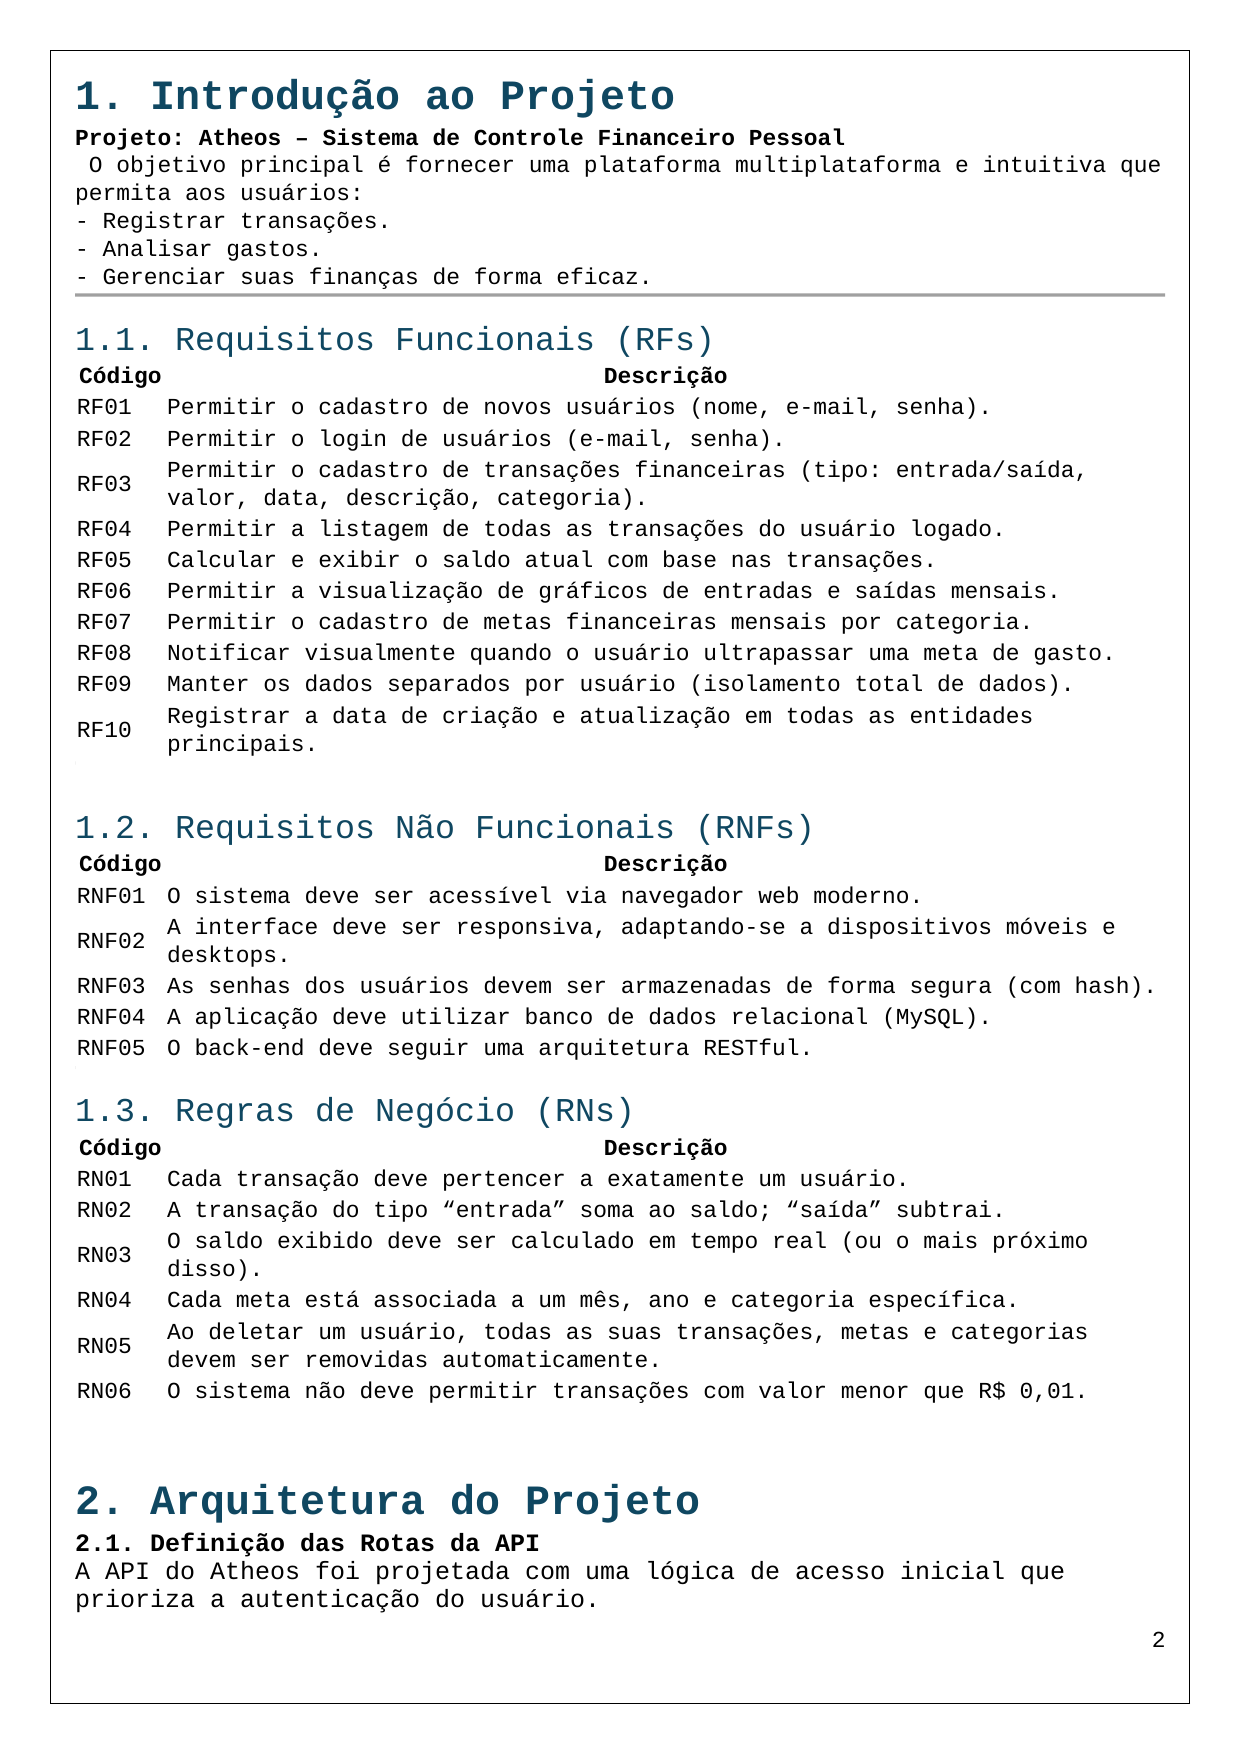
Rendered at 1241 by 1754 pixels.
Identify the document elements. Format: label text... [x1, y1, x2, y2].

table_cell A aplicação deve utilizar banco de dados relacional (MySQL). [165, 1004, 1165, 1035]
table_header Código [75, 851, 165, 882]
table_cell A interface deve ser responsiva, adaptando-se a dispositivos móveis e desktops. [165, 914, 1165, 973]
table_cell RF03 [75, 456, 165, 516]
table_header Código [75, 363, 165, 394]
table_cell Permitir o login de usuários (e-mail, senha). [165, 425, 1165, 456]
table_cell RN04 [75, 1287, 165, 1318]
table_header Descrição [165, 1135, 1165, 1166]
table_cell Cada meta está associada a um mês, ano e categoria específica. [165, 1287, 1165, 1318]
table_cell RN02 [75, 1197, 165, 1228]
table_cell O saldo exibido deve ser calculado em tempo real (ou o mais próximo disso). [165, 1228, 1165, 1287]
table_cell RF01 [75, 394, 165, 425]
table_cell RF04 [75, 516, 165, 547]
table_cell RNF04 [75, 1004, 165, 1035]
table_cell RF10 [75, 703, 165, 761]
table_cell RNF01 [75, 883, 165, 913]
table_cell Cada transação deve pertencer a exatamente um usuário. [165, 1166, 1165, 1197]
table_cell Permitir o cadastro de novos usuários (nome, e-mail, senha). [165, 394, 1165, 425]
table_cell Calcular e exibir o saldo atual com base nas transações. [165, 547, 1165, 578]
table_cell Permitir o cadastro de metas financeiras mensais por categoria. [165, 609, 1165, 640]
subtitle 1.1. Requisitos Funcionais (RFs) [75, 322, 1165, 360]
table_cell RN05 [75, 1319, 165, 1377]
subtitle 2. Arquitetura do Projeto [75, 1479, 1165, 1527]
table_cell RNF05 [75, 1035, 165, 1066]
table_cell RF06 [75, 578, 165, 609]
table_cell RF08 [75, 640, 165, 671]
table_cell RF07 [75, 609, 165, 640]
text A API do Atheos foi projetada com uma lógica de acesso inicial que prioriza a autenticação do usuário. [75, 1559, 1165, 1615]
table_cell O sistema deve ser acessível via navegador web moderno. [165, 883, 1165, 913]
table_header Descrição [165, 363, 1165, 394]
table_cell Permitir o cadastro de transações financeiras (tipo: entrada/saída, valor, data, descrição, categoria). [165, 456, 1165, 516]
table_cell RN03 [75, 1228, 165, 1287]
table_cell As senhas dos usuários devem ser armazenadas de forma segura (com hash). [165, 973, 1165, 1004]
table_cell RF02 [75, 425, 165, 456]
text Projeto: Atheos – Sistema de Controle Financeiro Pessoal O objetivo principal é fornecer uma plataforma multiplataforma e intuitiva que permita aos usuários: - Registrar transações. - Analisar gastos. - Gerenciar suas finanças de forma eficaz. [75, 126, 1165, 291]
table_cell RN06 [75, 1378, 165, 1409]
table_cell Manter os dados separados por usuário (isolamento total de dados). [165, 671, 1165, 702]
table_header Descrição [165, 851, 1165, 882]
table_cell RF09 [75, 671, 165, 702]
table_cell Permitir a visualização de gráficos de entradas e saídas mensais. [165, 578, 1165, 609]
table_cell Ao deletar um usuário, todas as suas transações, metas e categorias devem ser removidas automaticamente. [165, 1319, 1165, 1377]
text 2.1. Definição das Rotas da API [75, 1530, 1165, 1559]
table_cell Registrar a data de criação e atualização em todas as entidades principais. [165, 703, 1165, 761]
subtitle 1.2. Requisitos Não Funcionais (RNFs) [75, 810, 1165, 848]
table_cell Notificar visualmente quando o usuário ultrapassar uma meta de gasto. [165, 640, 1165, 671]
subtitle 1. Introdução ao Projeto [75, 75, 1165, 122]
table_cell RNF03 [75, 973, 165, 1004]
table_header Código [75, 1135, 165, 1166]
table_cell RF05 [75, 547, 165, 578]
table_cell RN01 [75, 1166, 165, 1197]
table_cell RNF02 [75, 914, 165, 973]
subtitle 1.3. Regras de Negócio (RNs) [75, 1094, 1165, 1132]
table_cell A transação do tipo “entrada” soma ao saldo; “saída” subtrai. [165, 1197, 1165, 1228]
table_cell O back-end deve seguir uma arquitetura RESTful. [165, 1035, 1165, 1066]
table_cell Permitir a listagem de todas as transações do usuário logado. [165, 516, 1165, 547]
table_cell O sistema não deve permitir transações com valor menor que R$ 0,01. [165, 1378, 1165, 1409]
